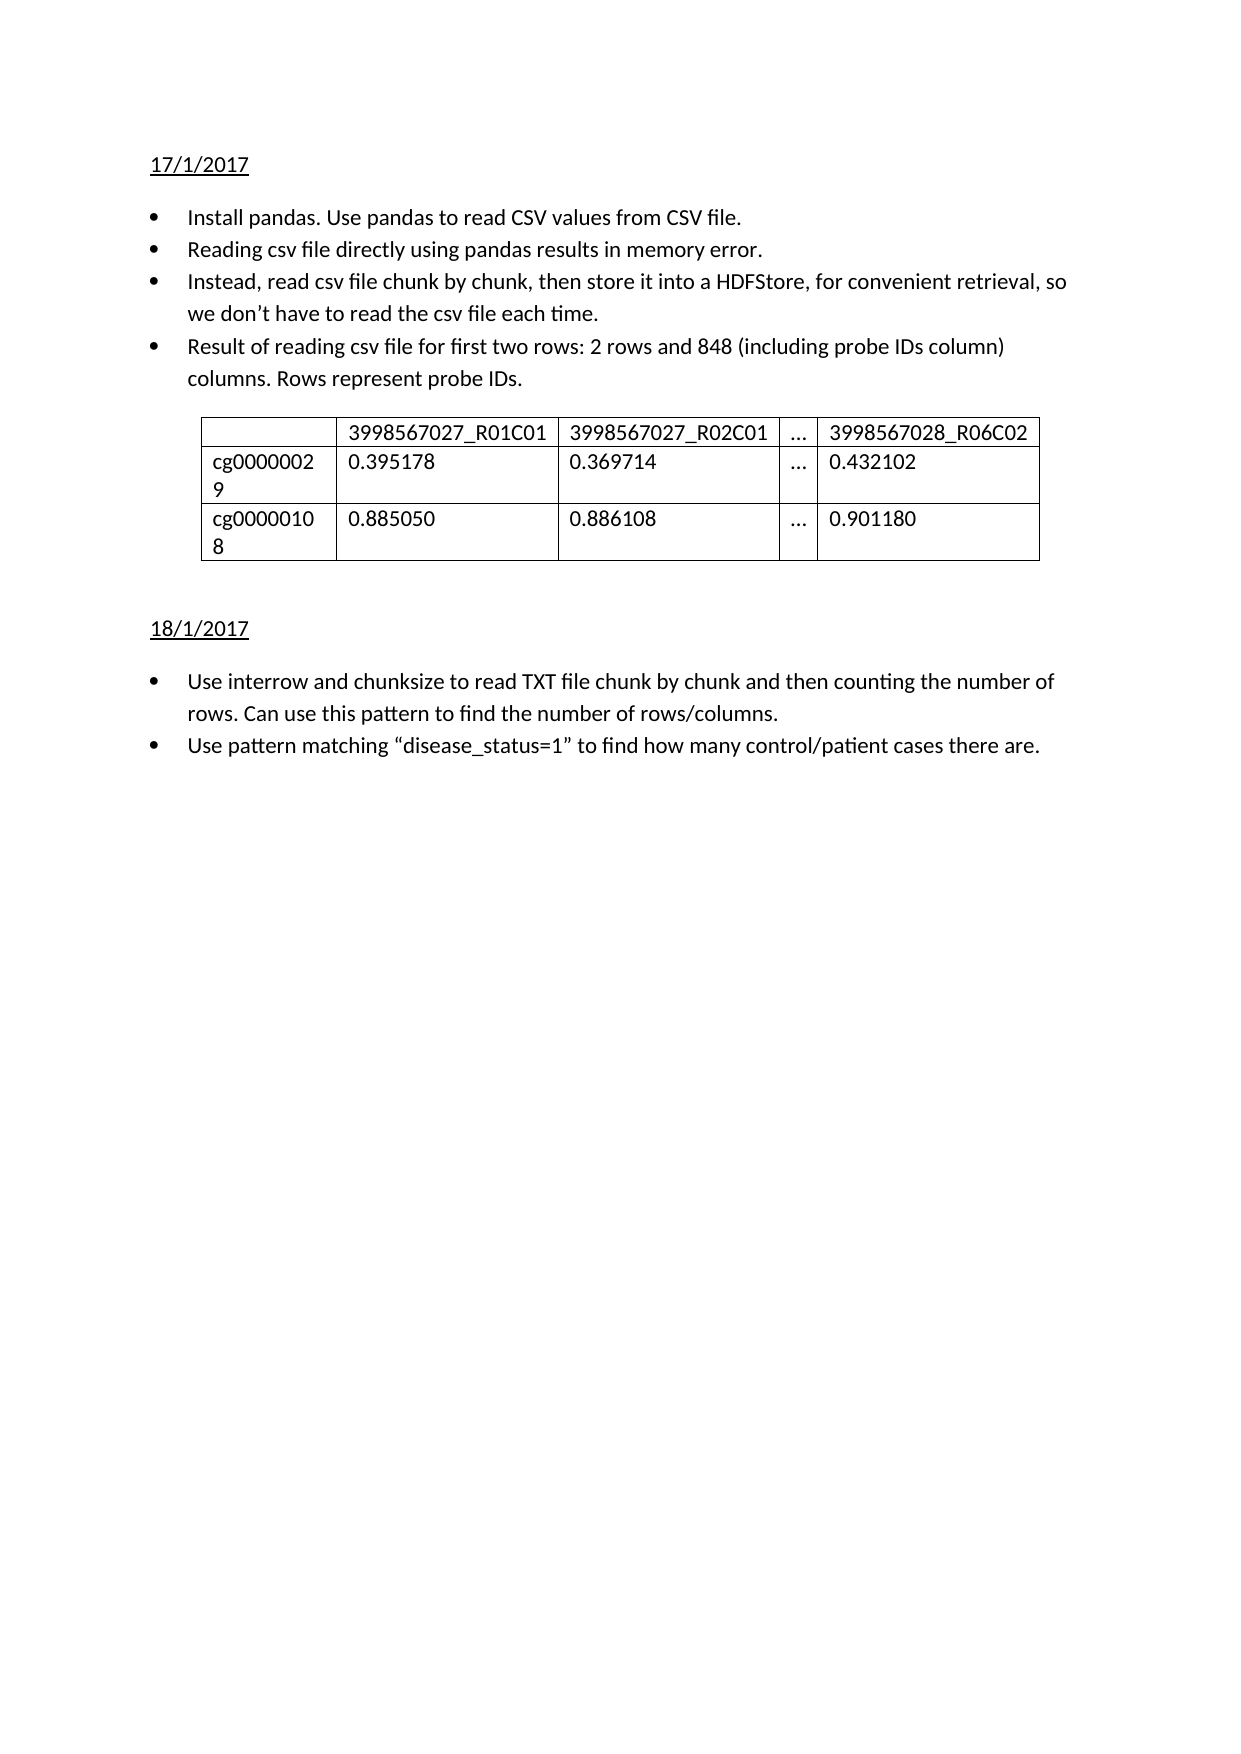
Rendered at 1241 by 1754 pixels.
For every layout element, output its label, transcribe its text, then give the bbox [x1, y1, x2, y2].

table_cell … [780, 447, 817, 503]
table_header 3998567028_R06C02 [818, 418, 1039, 446]
table_header … [780, 418, 817, 446]
table_header 3998567027_R01C01 [337, 418, 558, 446]
table_cell 0.885050 [337, 504, 558, 560]
list Use interrow and chunksize to read TXT file chunk by chunk and then counting the number of rows. Can use this pattern to find the number of rows/columns. [150, 667, 1090, 727]
text 18/1/2017 [150, 614, 1090, 642]
table_cell cg00000108 [202, 504, 336, 560]
table_header 3998567027_R02C01 [559, 418, 779, 446]
table_cell 0.886108 [559, 504, 779, 560]
list Instead, read csv file chunk by chunk, then store it into a HDFStore, for convenient retrieval, so we don’t have to read the csv file each time. [150, 267, 1090, 328]
table_cell 0.395178 [337, 447, 558, 503]
table_cell cg00000029 [202, 447, 336, 503]
list Use pattern matching “disease_status=1” to find how many control/patient cases there are. [150, 732, 1090, 760]
list Result of reading csv file for first two rows: 2 rows and 848 (including probe IDs column) columns. Rows represent probe IDs. [150, 332, 1090, 392]
table_cell 0.901180 [818, 504, 1039, 560]
table_cell … [780, 504, 817, 560]
table_header [202, 418, 336, 446]
list Reading csv file directly using pandas results in memory error. [150, 235, 1090, 263]
table_cell 0.369714 [559, 447, 779, 503]
list Install pandas. Use pandas to read CSV values from CSV file. [150, 203, 1090, 231]
table_cell 0.432102 [818, 447, 1039, 503]
text 17/1/2017 [150, 150, 1090, 178]
